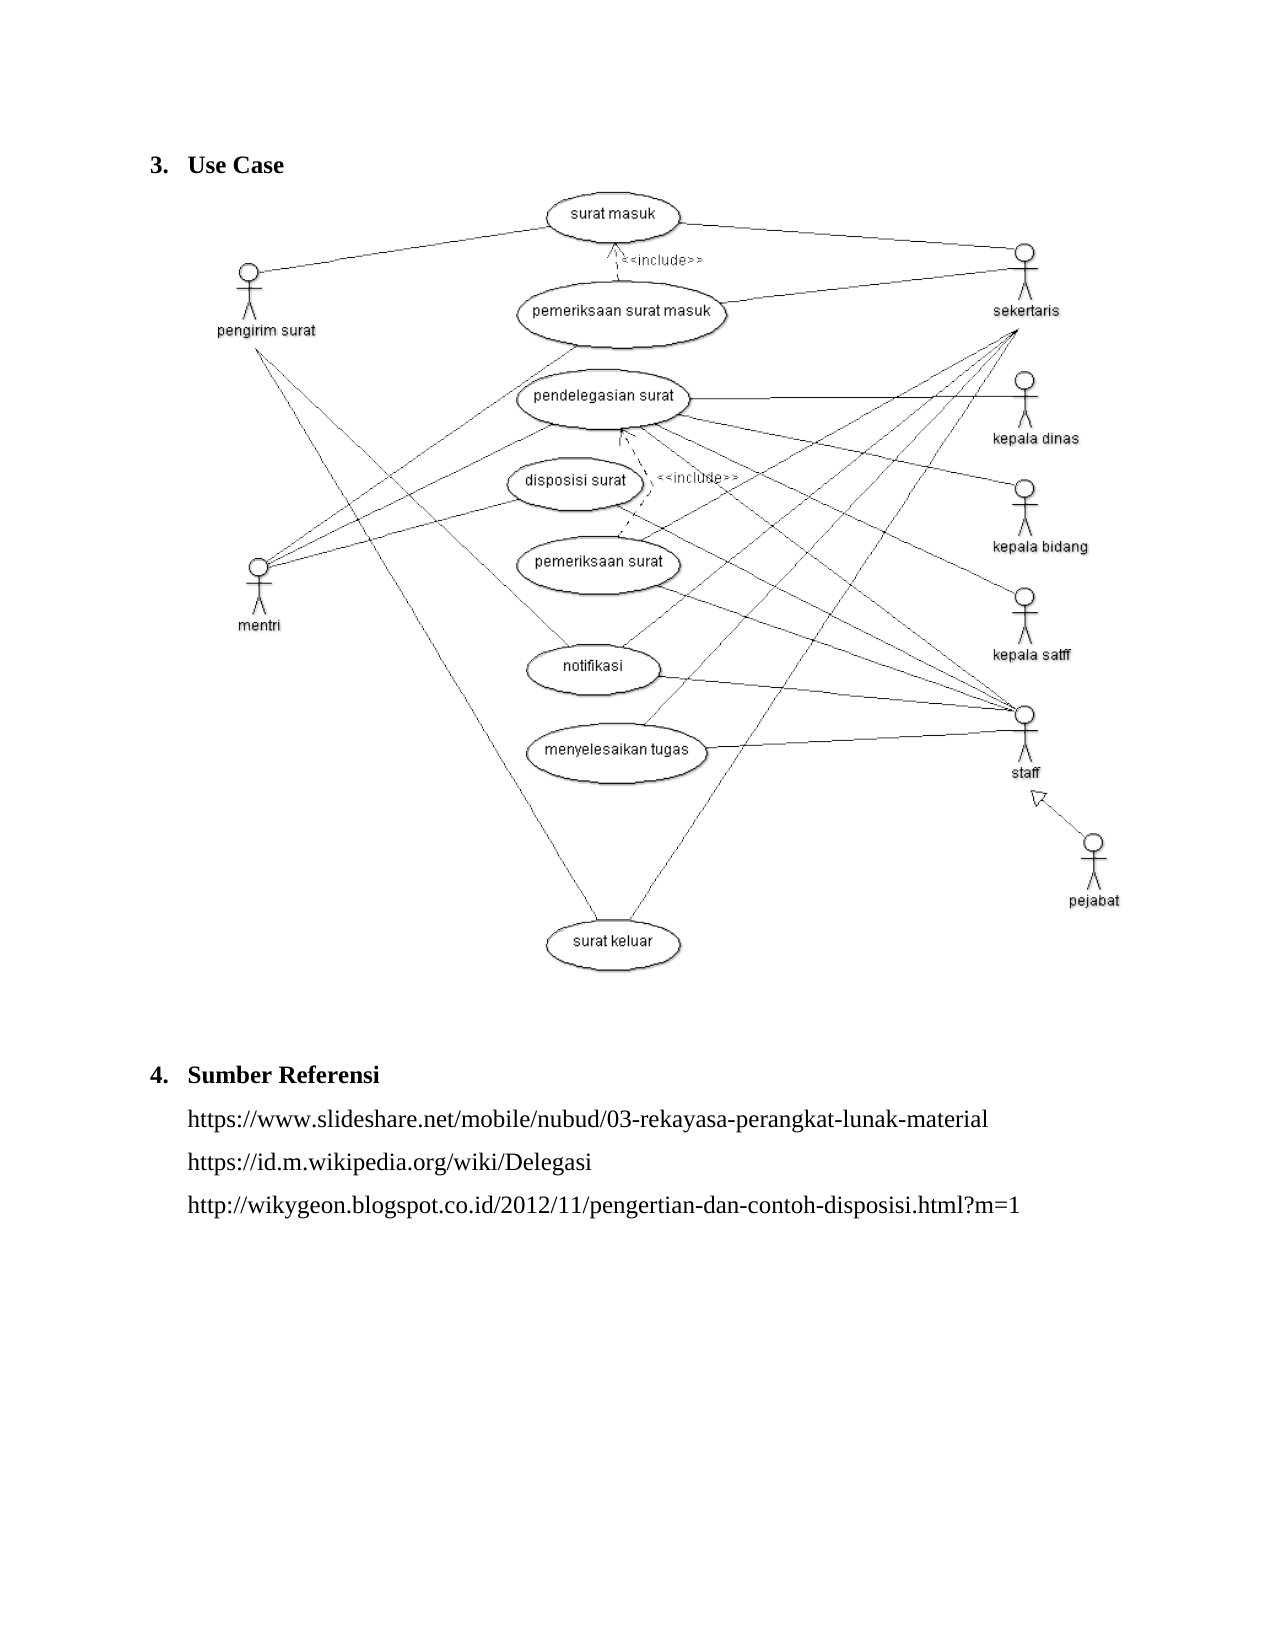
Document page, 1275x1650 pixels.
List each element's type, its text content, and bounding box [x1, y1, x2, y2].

text http://wikygeon.blogspot.co.id/2012/11/pengertian-dan-contoh-disposisi.html?m=1 [187, 1190, 1125, 1219]
list Use Case [150, 150, 1125, 179]
list https://www.slideshare.net/mobile/nubud/03-rekayasa-perangkat-lunak-material [187, 1104, 1125, 1132]
list Sumber Referensi [150, 1061, 1125, 1089]
picture [187, 183, 1163, 1024]
text https://id.m.wikipedia.org/wiki/Delegasi [187, 1147, 1125, 1176]
